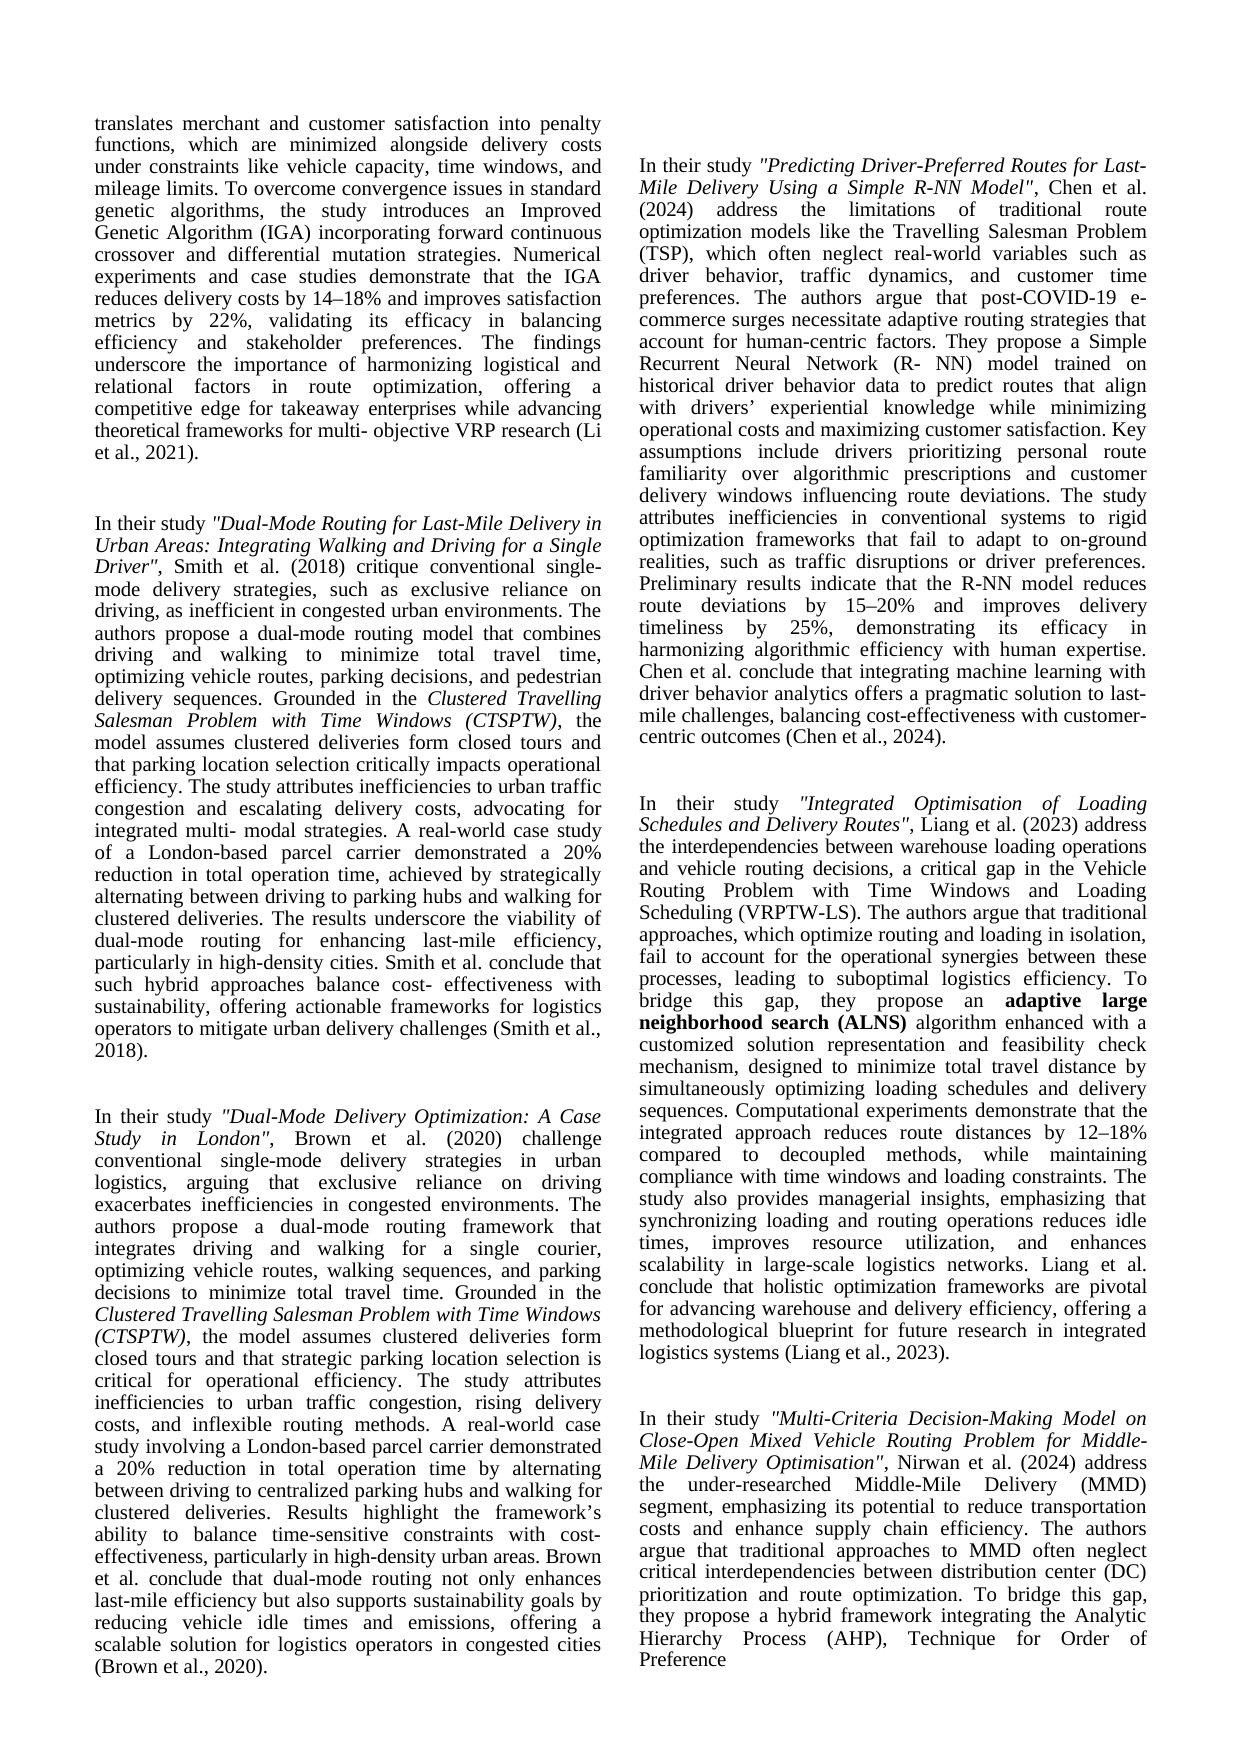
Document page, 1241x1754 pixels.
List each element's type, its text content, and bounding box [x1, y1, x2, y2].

text translates merchant and customer satisfaction into penalty functions, which are minimized alongside delivery costs under constraints like vehicle capacity, time windows, and mileage limits. To overcome convergence issues in standard genetic algorithms, the study introduces an Improved Genetic Algorithm (IGA) incorporating forward continuous crossover and differential mutation strategies. Numerical experiments and case studies demonstrate that the IGA reduces delivery costs by 14–18% and improves satisfaction metrics by 22%, validating its efficacy in balancing efficiency and stakeholder preferences. The findings underscore the importance of harmonizing logistical and relational factors in route optimization, offering a competitive edge for takeaway enterprises while advancing theoretical frameworks for multi- objective VRP research (Li et al., 2021). [94, 112, 602, 464]
text In their study "Predicting Driver-Preferred Routes for Last- Mile Delivery Using a Simple R-NN Model", Chen et al. (2024) address the limitations of traditional route optimization models like the Travelling Salesman Problem (TSP), which often neglect real-world variables such as driver behavior, traffic dynamics, and customer time preferences. The authors argue that post-COVID-19 e-commerce surges necessitate adaptive routing strategies that account for human-centric factors. They propose a Simple Recurrent Neural Network (R- NN) model trained on historical driver behavior data to predict routes that align with drivers’ experiential knowledge while minimizing operational costs and maximizing customer satisfaction. Key assumptions include drivers prioritizing personal route familiarity over algorithmic prescriptions and customer delivery windows influencing route deviations. The study attributes inefficiencies in conventional systems to rigid optimization frameworks that fail to adapt to on-ground realities, such as traffic disruptions or driver preferences. Preliminary results indicate that the R-NN model reduces route deviations by 15–20% and improves delivery timeliness by 25%, demonstrating its efficacy in harmonizing algorithmic efficiency with human expertise. Chen et al. conclude that integrating machine learning with driver behavior analytics offers a pragmatic solution to last-mile challenges, balancing cost-effectiveness with customer- centric outcomes (Chen et al., 2024). [639, 155, 1147, 748]
text In their study "Dual-Mode Delivery Optimization: A Case Study in London", Brown et al. (2020) challenge conventional single-mode delivery strategies in urban logistics, arguing that exclusive reliance on driving exacerbates inefficiencies in congested environments. The authors propose a dual-mode routing framework that integrates driving and walking for a single courier, optimizing vehicle routes, walking sequences, and parking decisions to minimize total travel time. Grounded in the Clustered Travelling Salesman Problem with Time Windows (CTSPTW), the model assumes clustered deliveries form closed tours and that strategic parking location selection is critical for operational efficiency. The study attributes inefficiencies to urban traffic congestion, rising delivery costs, and inflexible routing methods. A real-world case study involving a London-based parcel carrier demonstrated a 20% reduction in total operation time by alternating between driving to centralized parking hubs and walking for clustered deliveries. Results highlight the framework’s ability to balance time-sensitive constraints with cost-effectiveness, particularly in high-density urban areas. Brown et al. conclude that dual-mode routing not only enhances last-mile efficiency but also supports sustainability goals by reducing vehicle idle times and emissions, offering a scalable solution for logistics operators in congested cities (Brown et al., 2020). [94, 1106, 602, 1678]
text In their study "Multi-Criteria Decision-Making Model on Close-Open Mixed Vehicle Routing Problem for Middle-Mile Delivery Optimisation", Nirwan et al. (2024) address the under-researched Middle-Mile Delivery (MMD) segment, emphasizing its potential to reduce transportation costs and enhance supply chain efficiency. The authors argue that traditional approaches to MMD often neglect critical interdependencies between distribution center (DC) prioritization and route optimization. To bridge this gap, they propose a hybrid framework integrating the Analytic Hierarchy Process (AHP), Technique for Order of Preference [639, 1408, 1147, 1671]
text In their study "Integrated Optimisation of Loading Schedules and Delivery Routes", Liang et al. (2023) address the interdependencies between warehouse loading operations and vehicle routing decisions, a critical gap in the Vehicle Routing Problem with Time Windows and Loading Scheduling (VRPTW-LS). The authors argue that traditional approaches, which optimize routing and loading in isolation, fail to account for the operational synergies between these processes, leading to suboptimal logistics efficiency. To bridge this gap, they propose an adaptive large neighborhood search (ALNS) algorithm enhanced with a customized solution representation and feasibility check mechanism, designed to minimize total travel distance by simultaneously optimizing loading schedules and delivery sequences. Computational experiments demonstrate that the integrated approach reduces route distances by 12–18% compared to decoupled methods, while maintaining compliance with time windows and loading constraints. The study also provides managerial insights, emphasizing that synchronizing loading and routing operations reduces idle times, improves resource utilization, and enhances scalability in large-scale logistics networks. Liang et al. conclude that holistic optimization frameworks are pivotal for advancing warehouse and delivery efficiency, offering a methodological blueprint for future research in integrated logistics systems (Liang et al., 2023). [639, 792, 1147, 1364]
text In their study "Dual-Mode Routing for Last-Mile Delivery in Urban Areas: Integrating Walking and Driving for a Single Driver", Smith et al. (2018) critique conventional single-mode delivery strategies, such as exclusive reliance on driving, as inefficient in congested urban environments. The authors propose a dual-mode routing model that combines driving and walking to minimize total travel time, optimizing vehicle routes, parking decisions, and pedestrian delivery sequences. Grounded in the Clustered Travelling Salesman Problem with Time Windows (CTSPTW), the model assumes clustered deliveries form closed tours and that parking location selection critically impacts operational efficiency. The study attributes inefficiencies to urban traffic congestion and escalating delivery costs, advocating for integrated multi- modal strategies. A real-world case study of a London-based parcel carrier demonstrated a 20% reduction in total operation time, achieved by strategically alternating between driving to parking hubs and walking for clustered deliveries. The results underscore the viability of dual-mode routing for enhancing last-mile efficiency, particularly in high-density cities. Smith et al. conclude that such hybrid approaches balance cost- effectiveness with sustainability, offering actionable frameworks for logistics operators to mitigate urban delivery challenges (Smith et al., 2018). [94, 513, 602, 1062]
